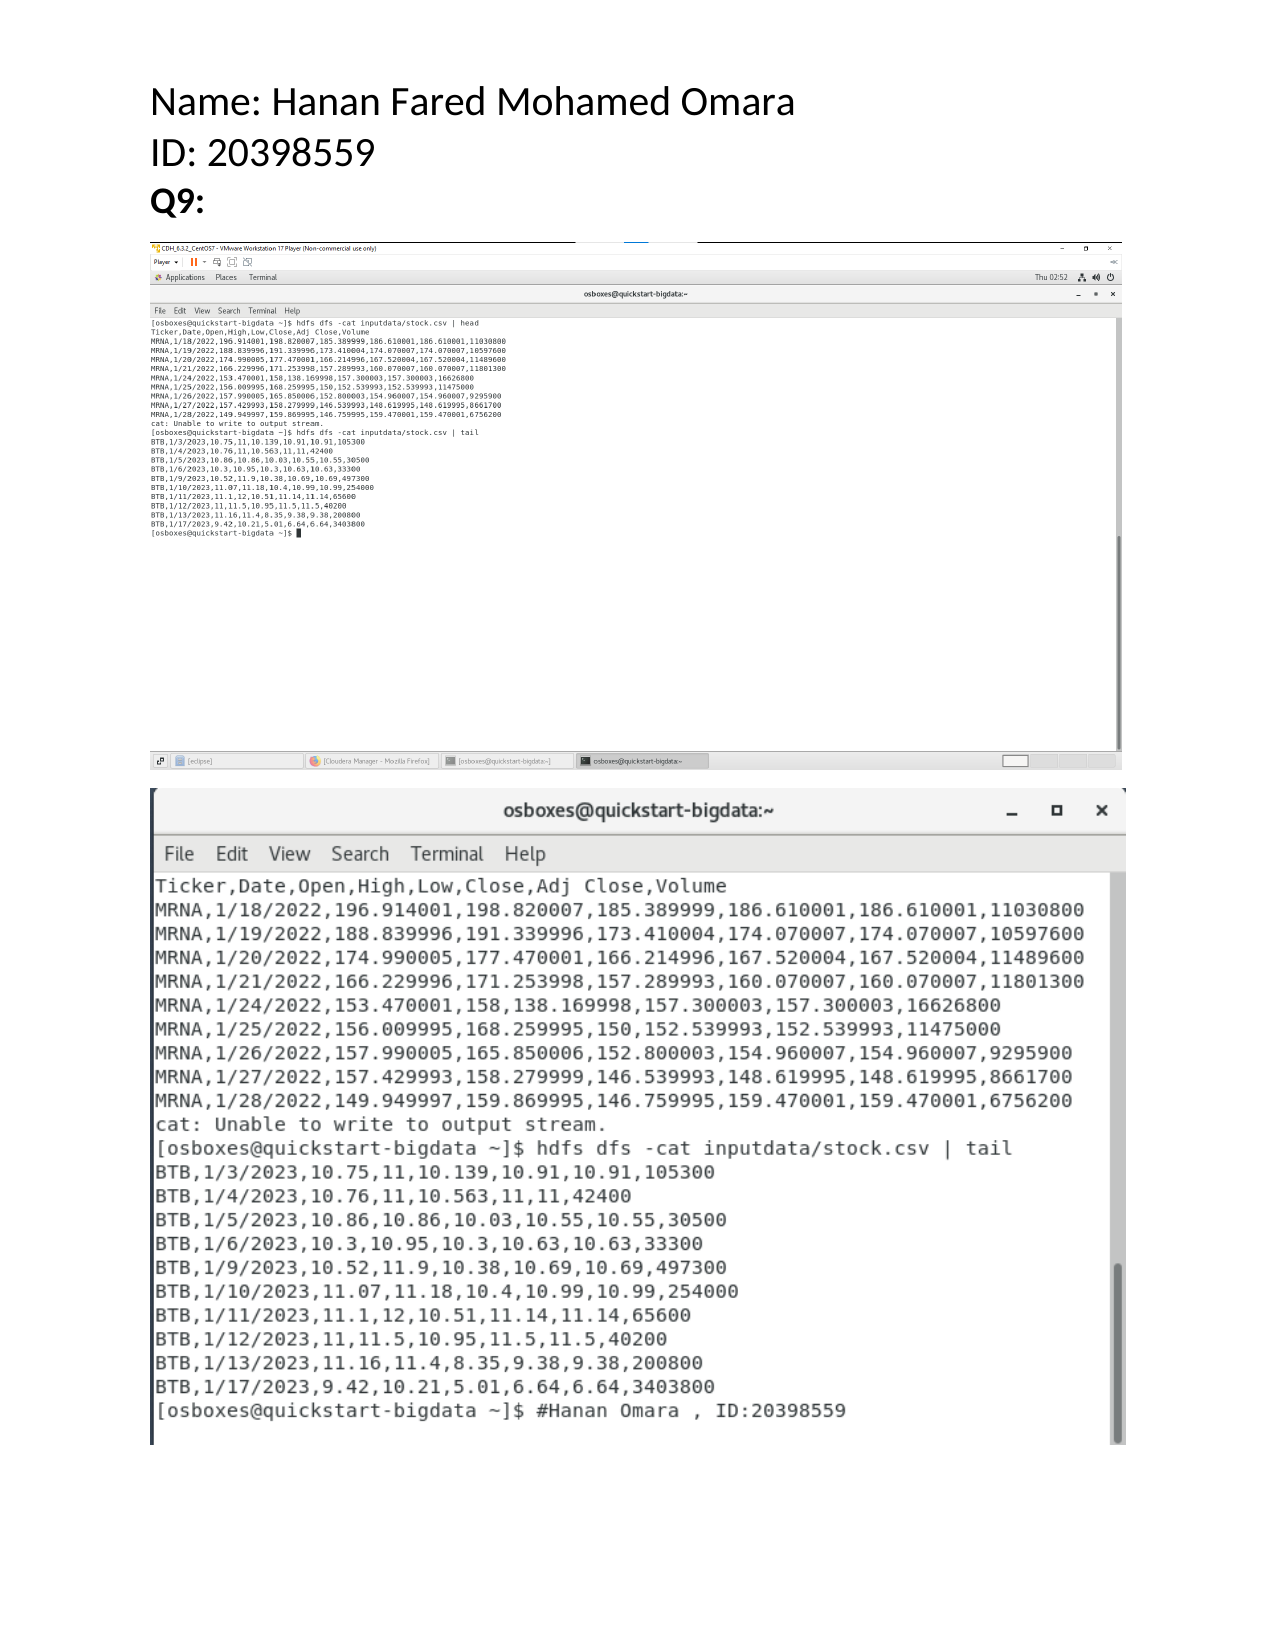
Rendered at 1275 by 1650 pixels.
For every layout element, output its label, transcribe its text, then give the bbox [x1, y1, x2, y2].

text Q9: [150, 177, 1125, 222]
picture [150, 788, 1126, 1445]
picture [150, 242, 1122, 770]
